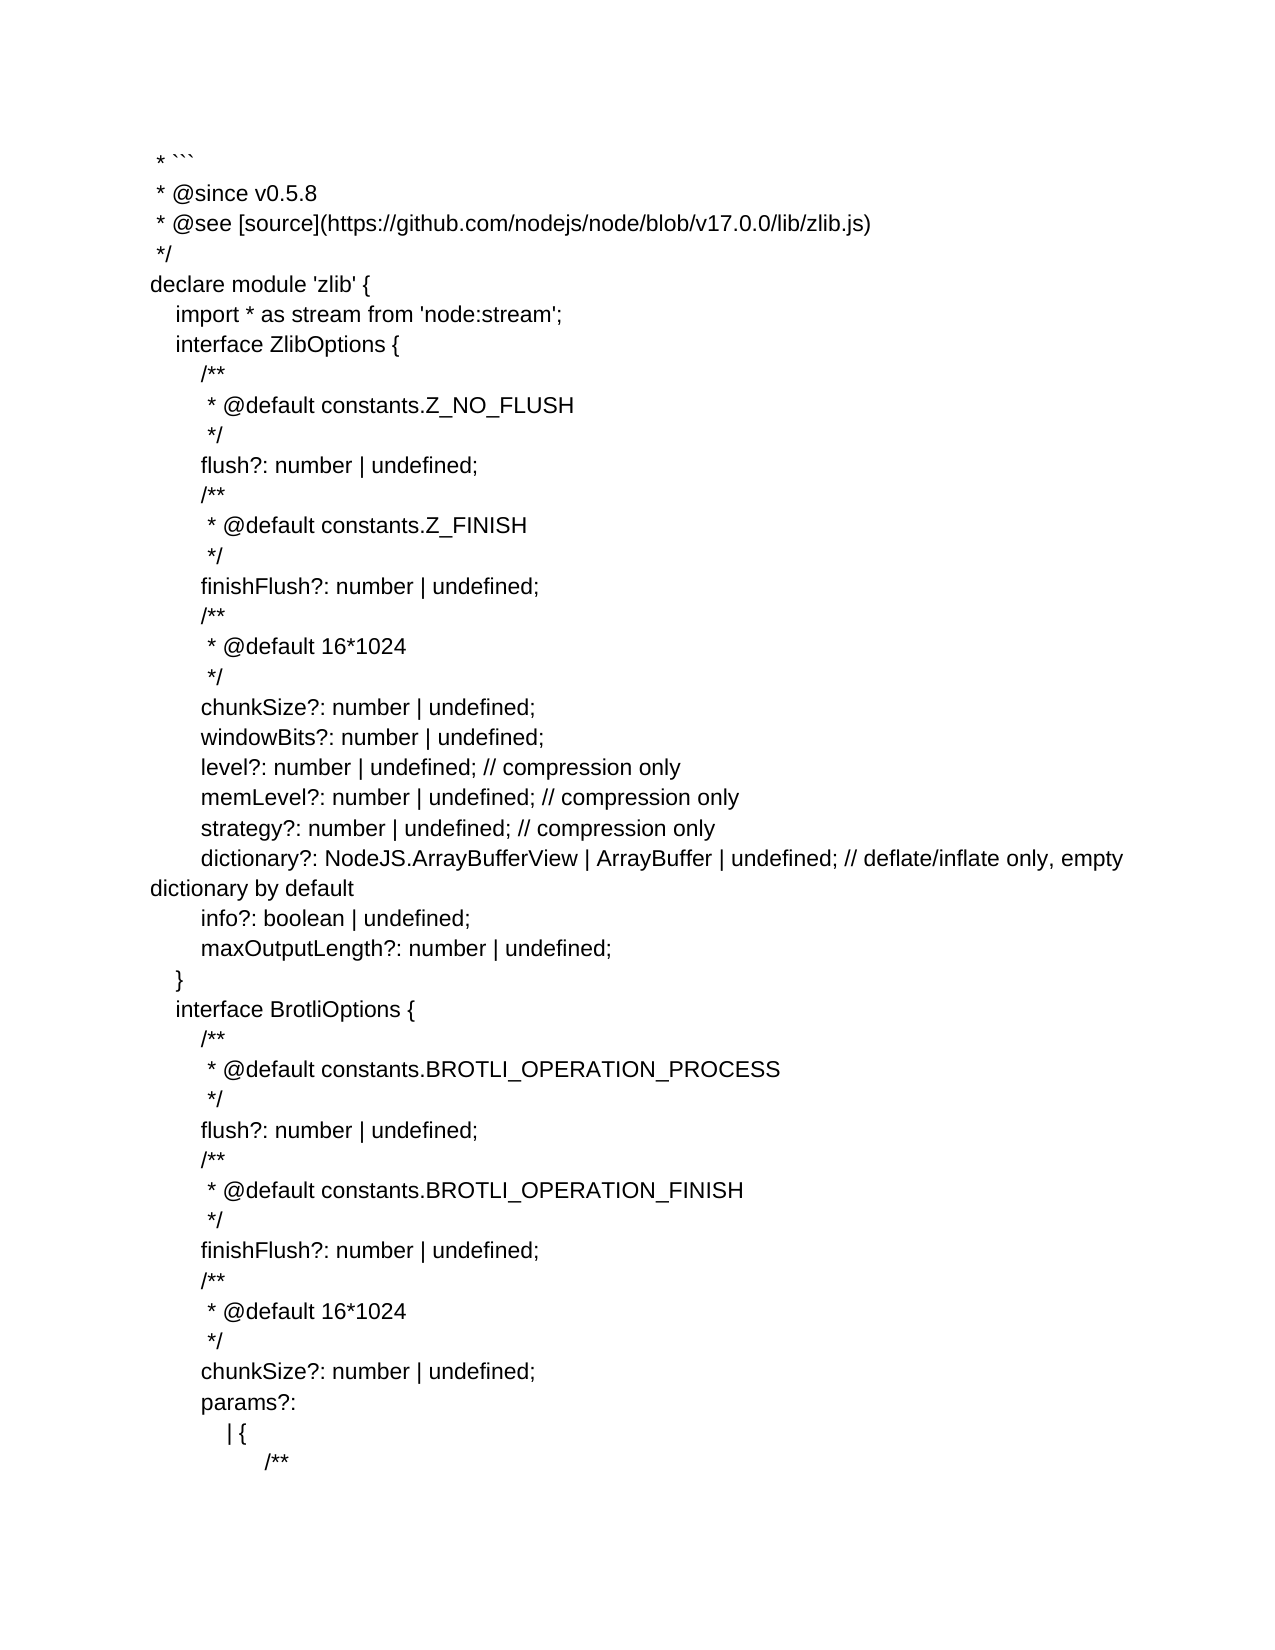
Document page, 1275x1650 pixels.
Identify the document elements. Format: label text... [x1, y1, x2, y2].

text * @default constants.BROTLI_OPERATION_PROCESS [150, 1056, 1125, 1083]
text flush?: number | undefined; [150, 1117, 1125, 1143]
text memLevel?: number | undefined; // compression only [150, 784, 1125, 811]
text strategy?: number | undefined; // compression only [150, 814, 1125, 841]
text info?: boolean | undefined; [150, 905, 1125, 932]
text */ [150, 663, 1125, 690]
text * @see [source](https://github.com/nodejs/node/blob/v17.0.0/lib/zlib.js) [150, 210, 1125, 237]
text /** [150, 1147, 1125, 1173]
text */ [150, 543, 1125, 569]
text */ [150, 422, 1125, 448]
text */ [150, 241, 1125, 267]
text * @default constants.BROTLI_OPERATION_FINISH [150, 1177, 1125, 1203]
text /** [150, 361, 1125, 388]
text dictionary?: NodeJS.ArrayBufferView | ArrayBuffer | undefined; // deflate/inflate only, empty dictionary by default [150, 845, 1125, 901]
text | { [150, 1419, 1125, 1445]
text /** [150, 1026, 1125, 1052]
text chunkSize?: number | undefined; [150, 694, 1125, 720]
text finishFlush?: number | undefined; [150, 1237, 1125, 1264]
text chunkSize?: number | undefined; [150, 1358, 1125, 1385]
text flush?: number | undefined; [150, 452, 1125, 478]
text } [150, 966, 1125, 992]
text */ [150, 1086, 1125, 1113]
text * @default 16*1024 [150, 633, 1125, 660]
text /** [150, 1449, 1125, 1475]
text */ [150, 1207, 1125, 1234]
text import * as stream from 'node:stream'; [150, 301, 1125, 327]
text * ``` [150, 150, 1125, 176]
text declare module 'zlib' { [150, 271, 1125, 297]
text windowBits?: number | undefined; [150, 724, 1125, 750]
text */ [150, 1328, 1125, 1354]
text maxOutputLength?: number | undefined; [150, 935, 1125, 962]
text * @default constants.Z_NO_FLUSH [150, 392, 1125, 418]
text /** [150, 1268, 1125, 1294]
text interface BrotliOptions { [150, 996, 1125, 1022]
text * @default 16*1024 [150, 1298, 1125, 1324]
text * @default constants.Z_FINISH [150, 512, 1125, 539]
text /** [150, 482, 1125, 509]
text finishFlush?: number | undefined; [150, 573, 1125, 599]
text /** [150, 603, 1125, 629]
text params?: [150, 1388, 1125, 1415]
text * @since v0.5.8 [150, 180, 1125, 207]
text interface ZlibOptions { [150, 331, 1125, 358]
text level?: number | undefined; // compression only [150, 754, 1125, 781]
